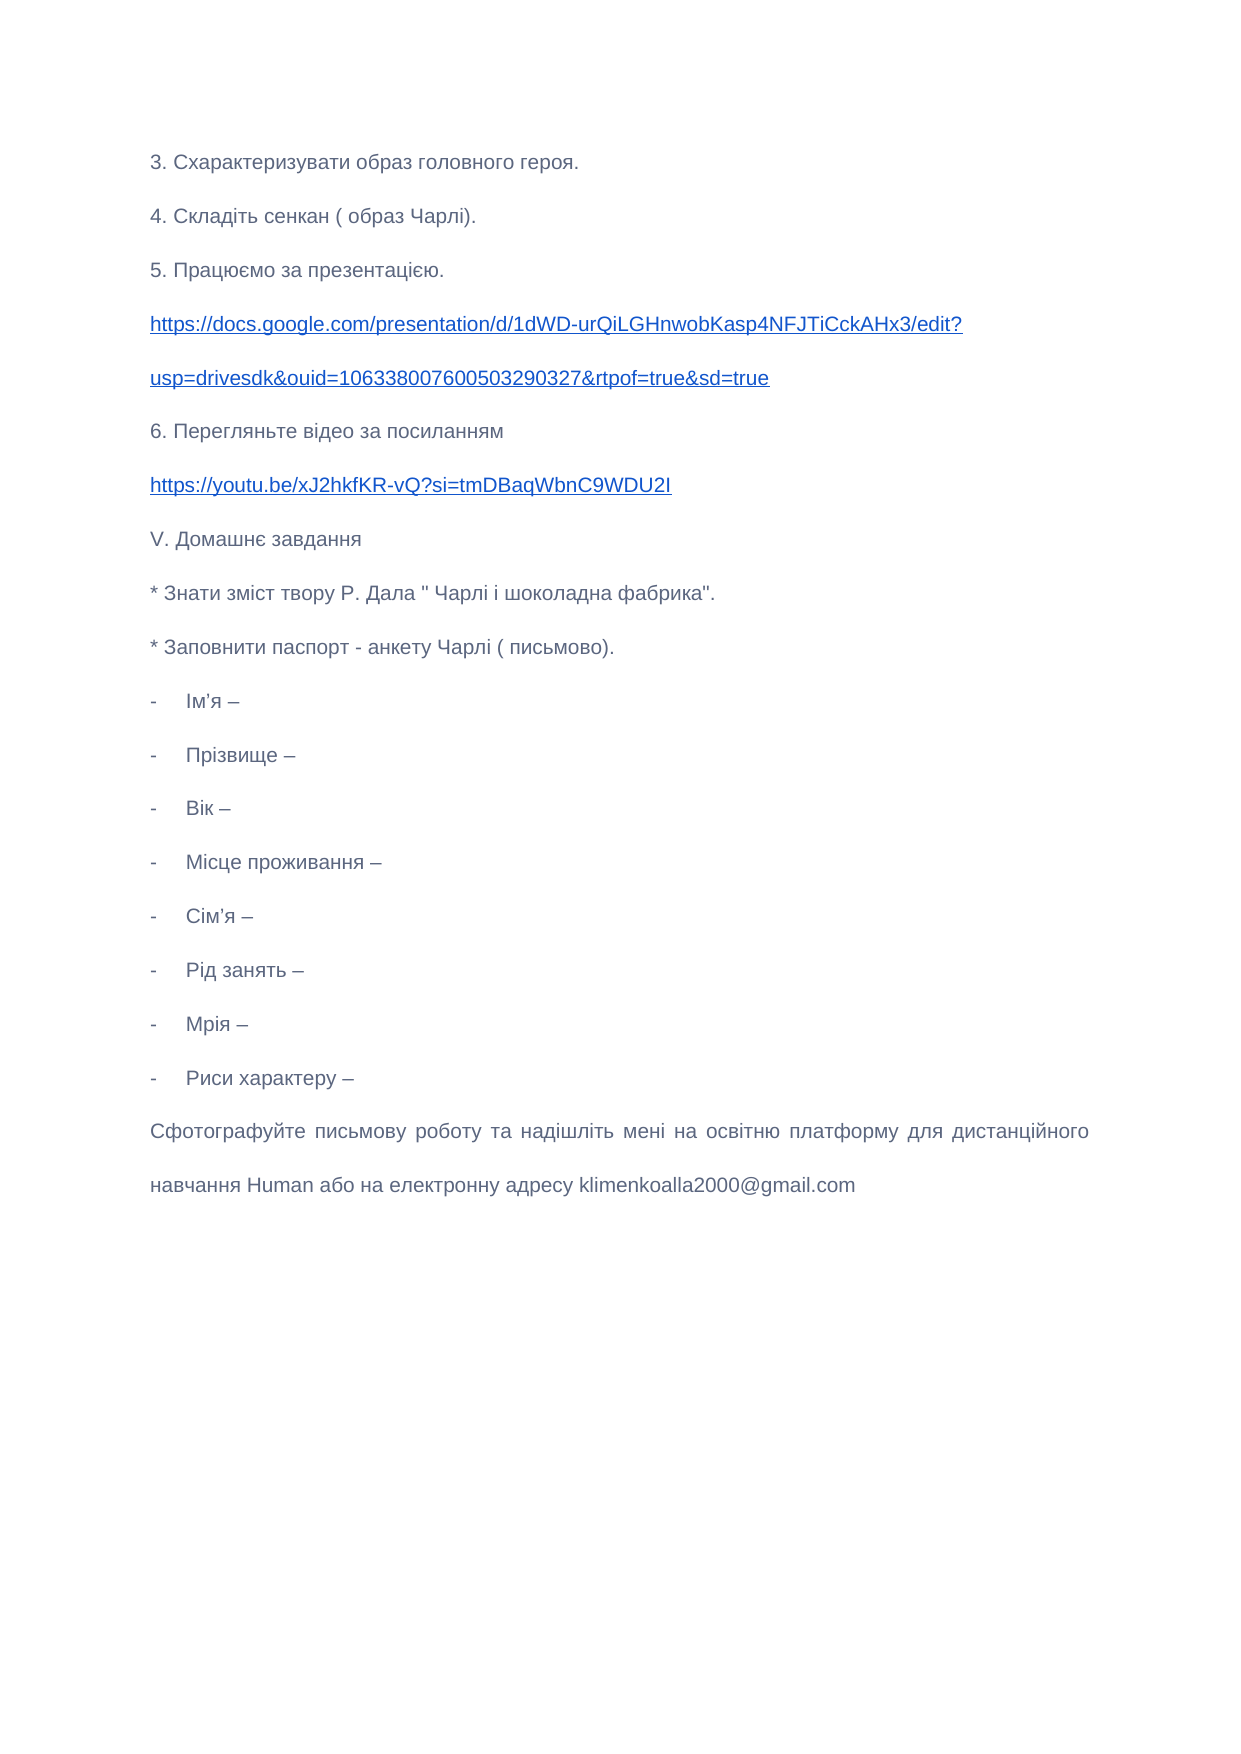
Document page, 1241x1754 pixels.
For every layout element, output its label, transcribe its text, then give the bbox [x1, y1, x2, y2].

text https://docs.google.com/presentation/d/1dWD-urQiLGHnwobKasp4NFJTiCckAHx3/edit?usp=drivesdk&ouid=106338007600503290327&rtpof=true&sd=true [150, 312, 1090, 389]
text - Сім’я – [150, 904, 1090, 928]
text 4. Складіть сенкан ( образ Чарлі). [150, 204, 1090, 228]
text 5. Працюємо за презентацією. [150, 258, 1090, 282]
text - Рід занять – [150, 958, 1090, 982]
text * Знати зміст твору Р. Дала " Чарлі і шоколадна фабрика". [150, 581, 1090, 605]
text 6. Перегляньте відео за посиланням [150, 419, 1090, 443]
text - Прізвище – [150, 742, 1090, 766]
text - Риси характеру – [150, 1066, 1090, 1089]
text - Вік – [150, 796, 1090, 820]
text 3. Схарактеризувати образ головного героя. [150, 150, 1090, 174]
text * Заповнити паспорт - анкету Чарлі ( письмово). [150, 635, 1090, 659]
text - Ім’я – [150, 688, 1090, 712]
text V. Домашнє завдання [150, 527, 1090, 551]
text - Мрія – [150, 1012, 1090, 1036]
text - Місце проживання – [150, 850, 1090, 874]
text Сфотографуйте письмову роботу та надішліть мені на освітню платформу для дистанційного навчання Human або на електронну адресу klimenkoalla2000@gmail.com [150, 1119, 1090, 1197]
text https://youtu.be/xJ2hkfKR-vQ?si=tmDBaqWbnC9WDU2I [150, 473, 1090, 497]
